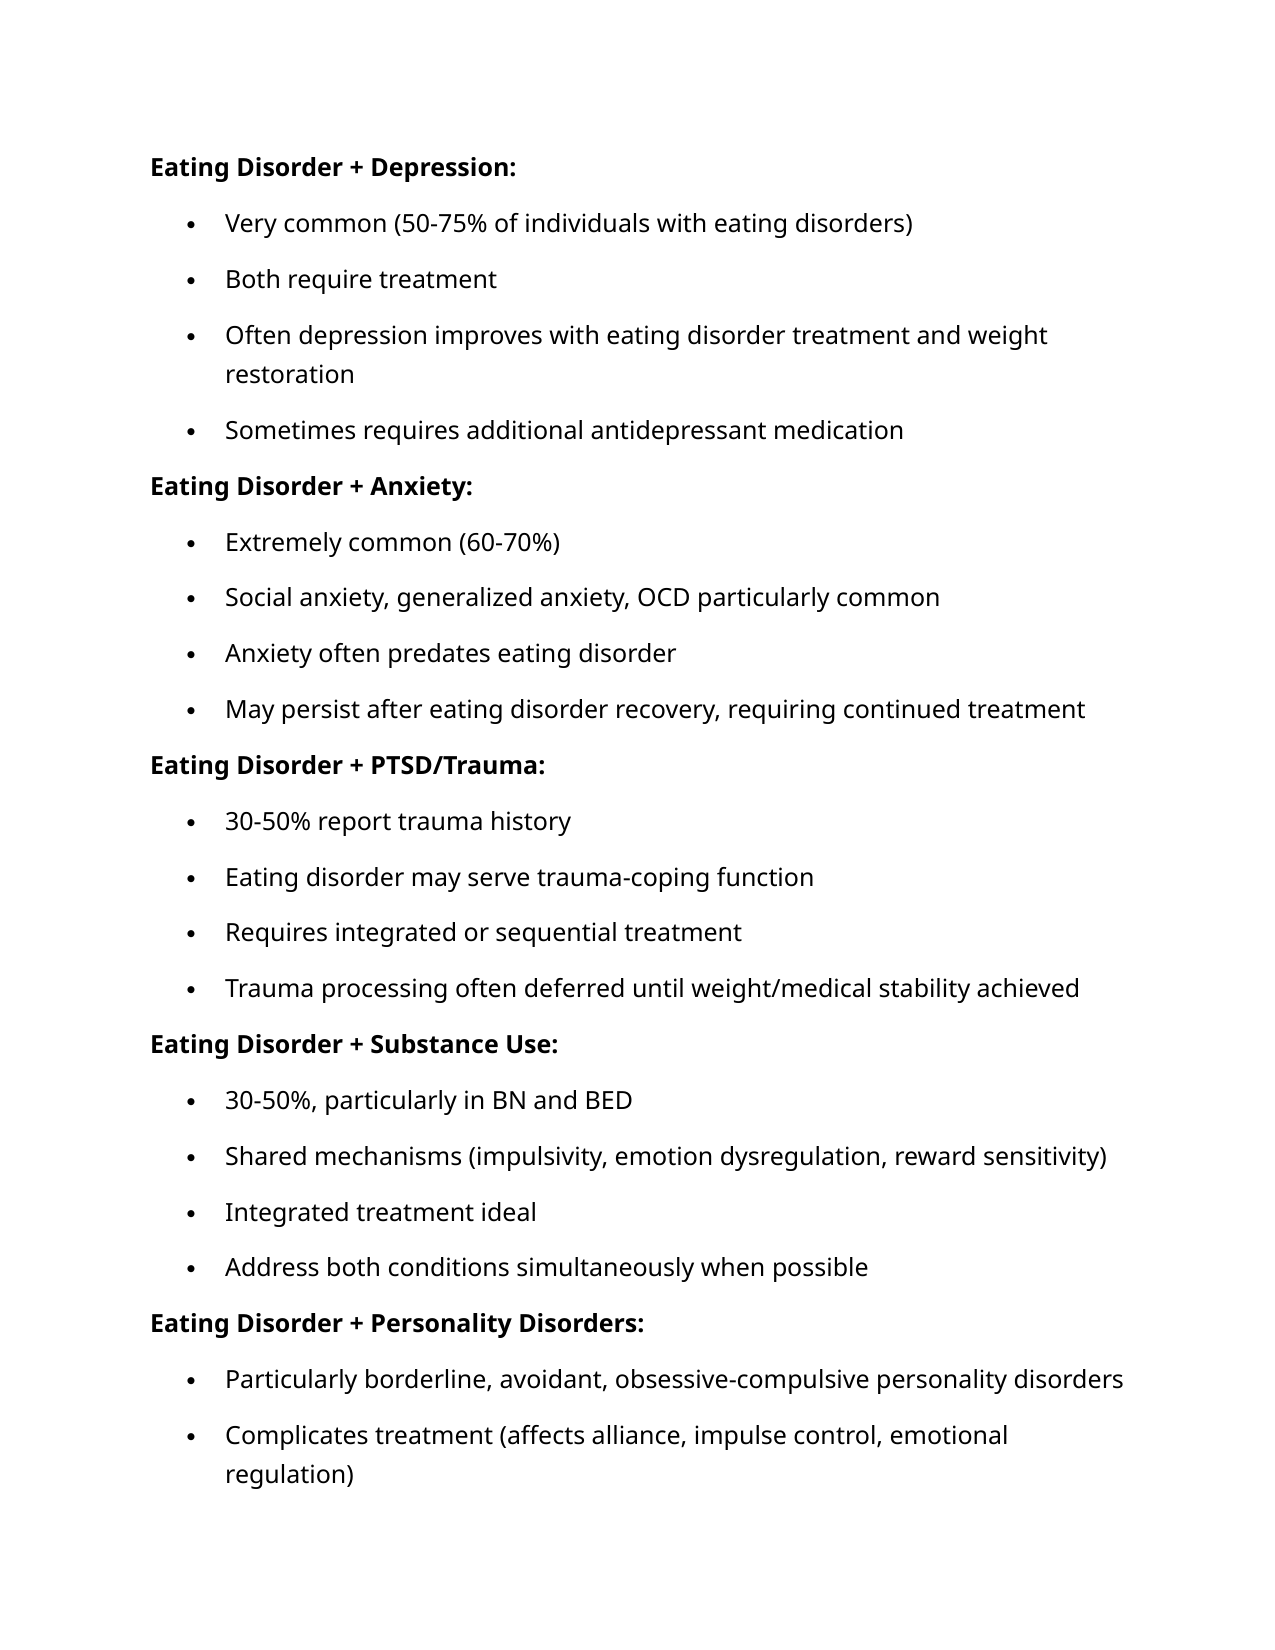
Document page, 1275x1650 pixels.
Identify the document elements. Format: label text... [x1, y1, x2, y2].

list Very common (50-75% of individuals with eating disorders) [187, 206, 1125, 240]
text Eating Disorder + Anxiety: [150, 468, 1125, 502]
list Both require treatment [187, 262, 1125, 296]
list Trauma processing often deferred until weight/medical stability achieved [187, 971, 1125, 1005]
list Particularly borderline, avoidant, obsessive-compulsive personality disorders [187, 1362, 1125, 1396]
list 30-50% report trauma history [187, 803, 1125, 837]
text Eating Disorder + Personality Disorders: [150, 1306, 1125, 1340]
list Eating disorder may serve trauma-coping function [187, 859, 1125, 893]
text Eating Disorder + Substance Use: [150, 1027, 1125, 1061]
text Eating Disorder + Depression: [150, 150, 1125, 184]
list Often depression improves with eating disorder treatment and weight restoration [187, 317, 1125, 391]
list 30-50%, particularly in BN and BED [187, 1082, 1125, 1117]
list Extremely common (60-70%) [187, 524, 1125, 558]
list Integrated treatment ideal [187, 1194, 1125, 1228]
list Address both conditions simultaneously when possible [187, 1250, 1125, 1284]
list Requires integrated or sequential treatment [187, 915, 1125, 949]
list Shared mechanisms (impulsivity, emotion dysregulation, reward sensitivity) [187, 1138, 1125, 1172]
list Social anxiety, generalized anxiety, OCD particularly common [187, 580, 1125, 614]
text Eating Disorder + PTSD/Trauma: [150, 747, 1125, 782]
list May persist after eating disorder recovery, requiring continued treatment [187, 692, 1125, 726]
list Anxiety often predates eating disorder [187, 636, 1125, 670]
list Complicates treatment (affects alliance, impulse control, emotional regulation) [187, 1417, 1125, 1491]
list Sometimes requires additional antidepressant medication [187, 412, 1125, 447]
